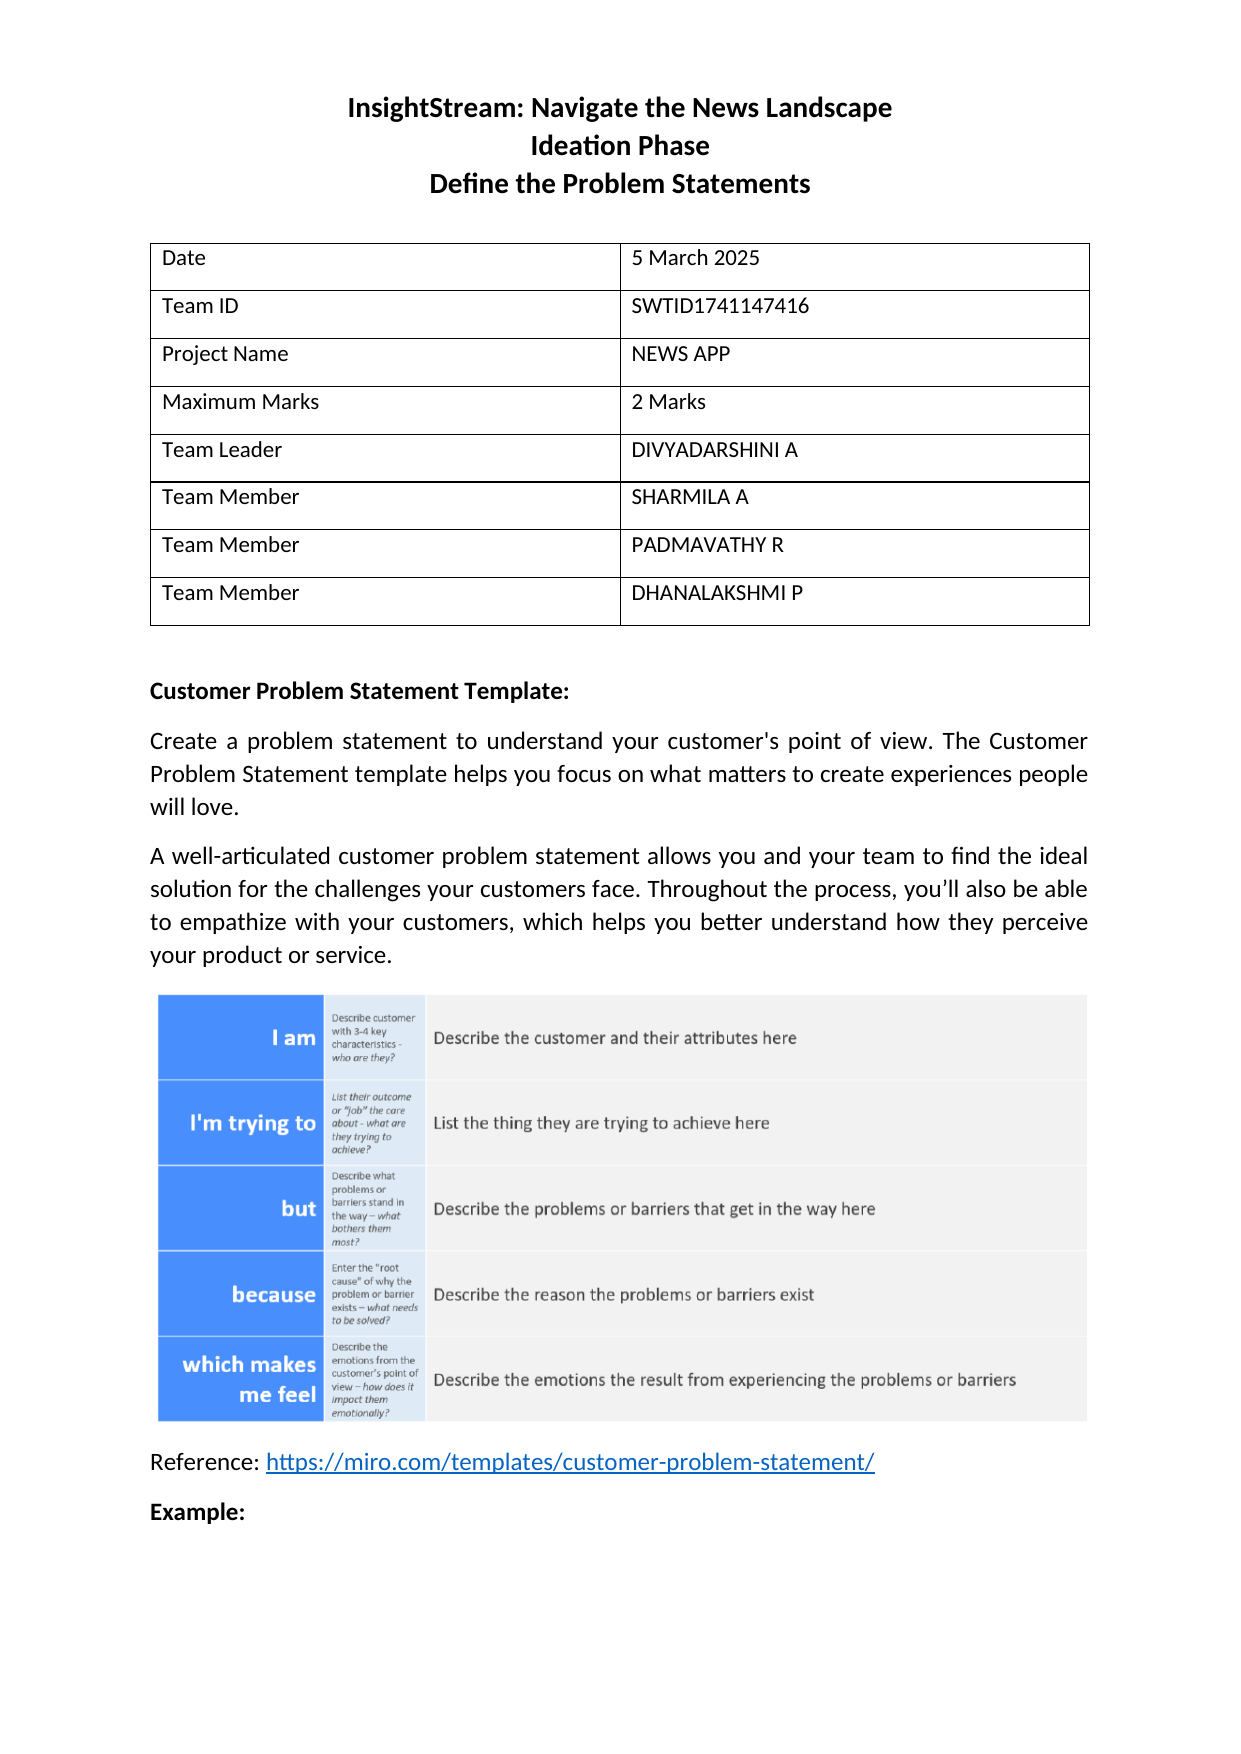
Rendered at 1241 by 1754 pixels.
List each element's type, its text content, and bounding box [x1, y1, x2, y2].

table_cell 2 Marks [621, 387, 1089, 434]
text Example: [150, 1496, 1090, 1526]
table_cell SWTID1741147416 [621, 291, 1089, 338]
table_cell DHANALAKSHMI P [621, 578, 1089, 625]
table_cell NEWS APP [621, 339, 1089, 386]
table_cell Team Member [151, 530, 620, 577]
table_cell PADMAVATHY R [621, 530, 1089, 577]
text Create a problem statement to understand your customer's point of view. The Customer Problem Statement template helps you focus on what matters to create experiences people will love. [150, 725, 1090, 821]
table_cell Team Leader [151, 435, 620, 481]
text Customer Problem Statement Template: [150, 676, 1090, 706]
text InsightStream: Navigate the News Landscape [150, 89, 1090, 124]
table_header 5 March 2025 [621, 244, 1089, 290]
text Reference: https://miro.com/templates/customer-problem-statement/ [150, 1446, 1090, 1477]
table_cell DIVYADARSHINI A [621, 435, 1089, 481]
picture [150, 988, 1091, 1428]
table_cell Maximum Marks [151, 387, 620, 434]
table_cell SHARMILA A [621, 483, 1089, 529]
table_header Date [151, 244, 620, 290]
table_cell Team Member [151, 483, 620, 529]
table_cell Team ID [151, 291, 620, 338]
text Ideation Phase [150, 127, 1090, 163]
text Define the Problem Statements [150, 166, 1090, 201]
table_cell Team Member [151, 578, 620, 625]
table_cell Project Name [151, 339, 620, 386]
text A well-articulated customer problem statement allows you and your team to find the ideal solution for the challenges your customers face. Throughout the process, you’ll also be able to empathize with your customers, which helps you better understand how they perceive your product or service. [150, 841, 1090, 970]
